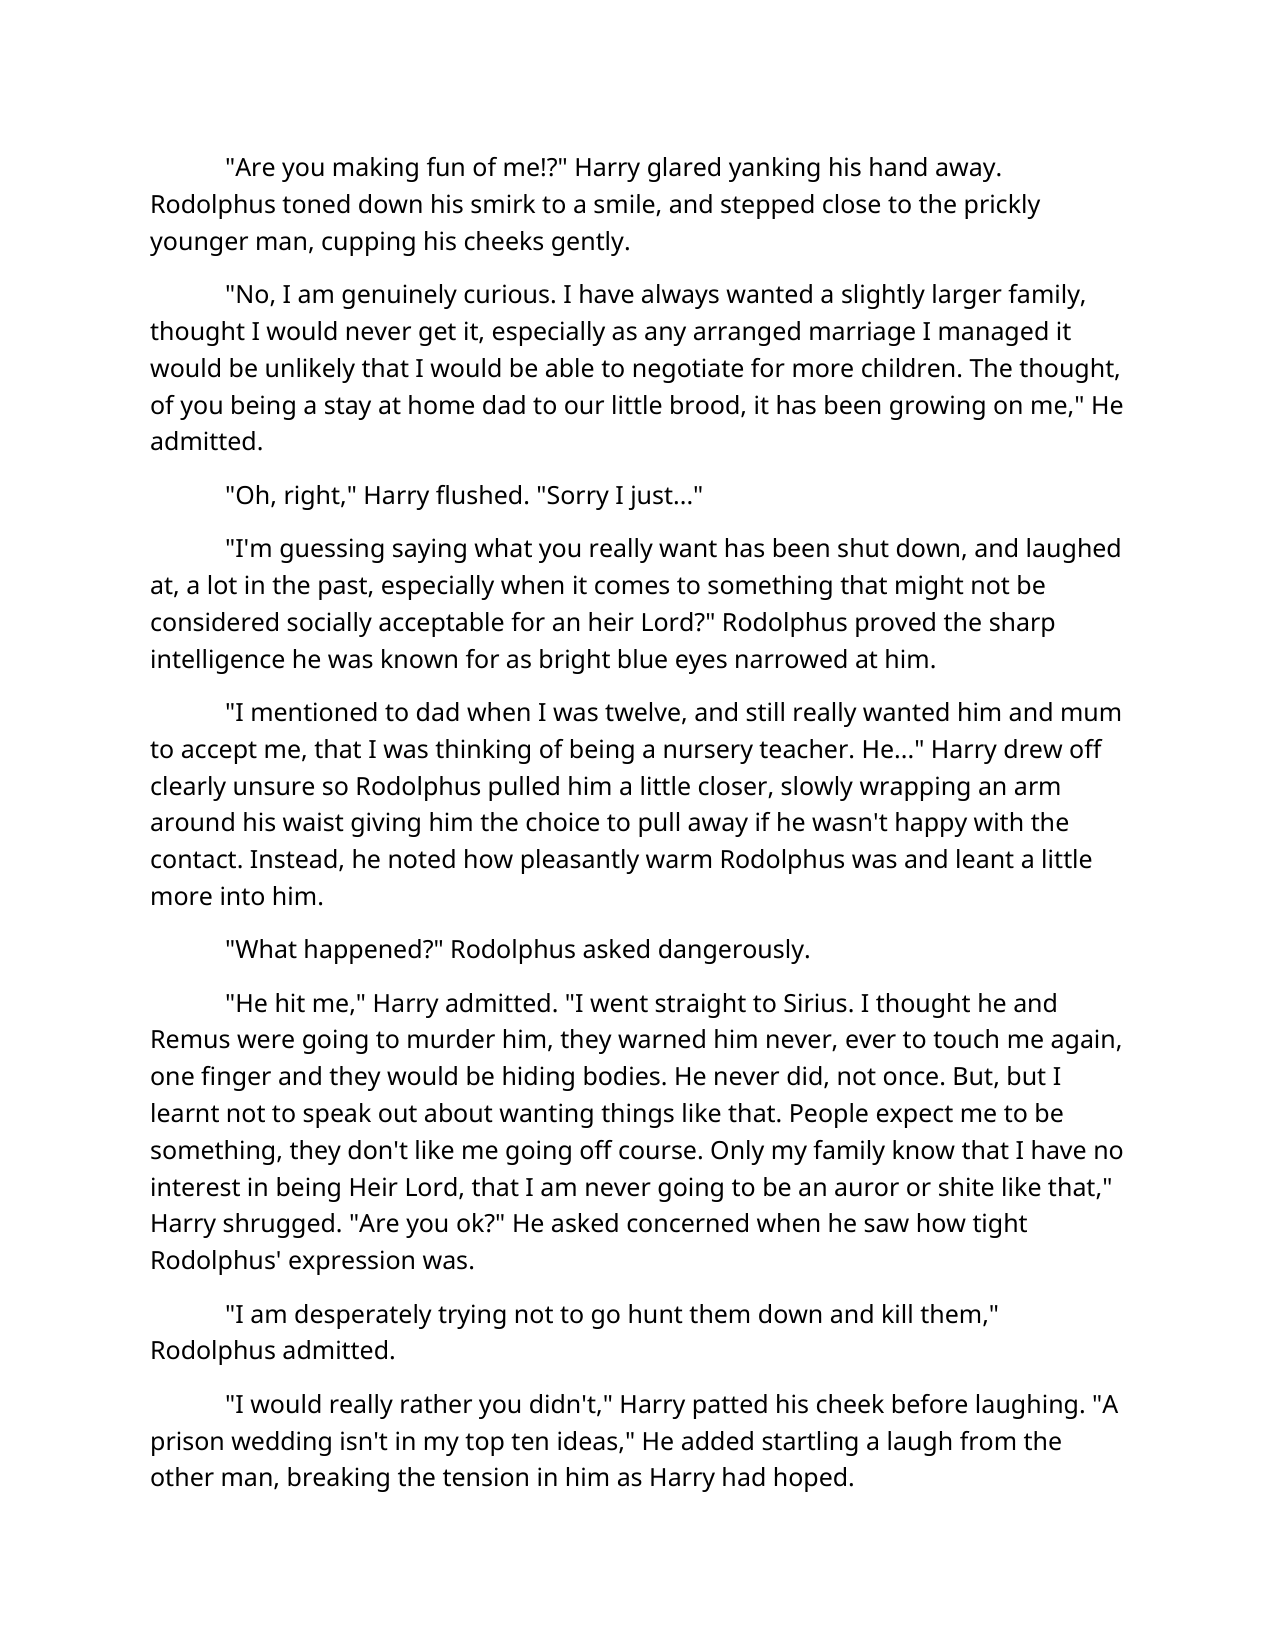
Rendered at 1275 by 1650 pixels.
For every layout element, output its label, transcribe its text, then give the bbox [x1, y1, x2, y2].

text "He hit me," Harry admitted. "I went straight to Sirius. I thought he and Remus were going to murder him, they warned him never, ever to touch me again, one finger and they would be hiding bodies. He never did, not once. But, but I learnt not to speak out about wanting things like that. People expect me to be something, they don't like me going off course. Only my family know that I have no interest in being Heir Lord, that I am never going to be an auror or shite like that," Harry shrugged. "Are you ok?" He asked concerned when he saw how tight Rodolphus' expression was. [150, 985, 1125, 1277]
text "No, I am genuinely curious. I have always wanted a slightly larger family, thought I would never get it, especially as any arranged marriage I managed it would be unlikely that I would be able to negotiate for more children. The thought, of you being a stay at home dad to our little brood, it has been growing on me," He admitted. [150, 277, 1125, 458]
text "I would really rather you didn't," Harry patted his cheek before laughing. "A prison wedding isn't in my top ten ideas," He added startling a laugh from the other man, breaking the tension in him as Harry had hoped. [150, 1386, 1125, 1494]
text "I am desperately trying not to go hunt them down and kill them," Rodolphus admitted. [150, 1296, 1125, 1367]
text "I mentioned to dad when I was twelve, and still really wanted him and mum to accept me, that I was thinking of being a nursery teacher. He..." Harry drew off clearly unsure so Rodolphus pulled him a little closer, slowly wrapping an arm around his waist giving him the choice to pull away if he wasn't happy with the contact. Instead, he noted how pleasantly warm Rodolphus was and leant a little more into him. [150, 695, 1125, 913]
text "Oh, right," Harry flushed. "Sorry I just..." [150, 477, 1125, 512]
text "What happened?" Rodolphus asked dangerously. [150, 932, 1125, 966]
text "Are you making fun of me!?" Harry glared yanking his hand away. Rodolphus toned down his smirk to a smile, and stepped close to the prickly younger man, cupping his cheeks gently. [150, 150, 1125, 258]
text "I'm guessing saying what you really want has been shut down, and laughed at, a lot in the past, especially when it comes to something that might not be considered socially acceptable for an heir Lord?" Rodolphus proved the sharp intelligence he was known for as bright blue eyes narrowed at him. [150, 531, 1125, 675]
